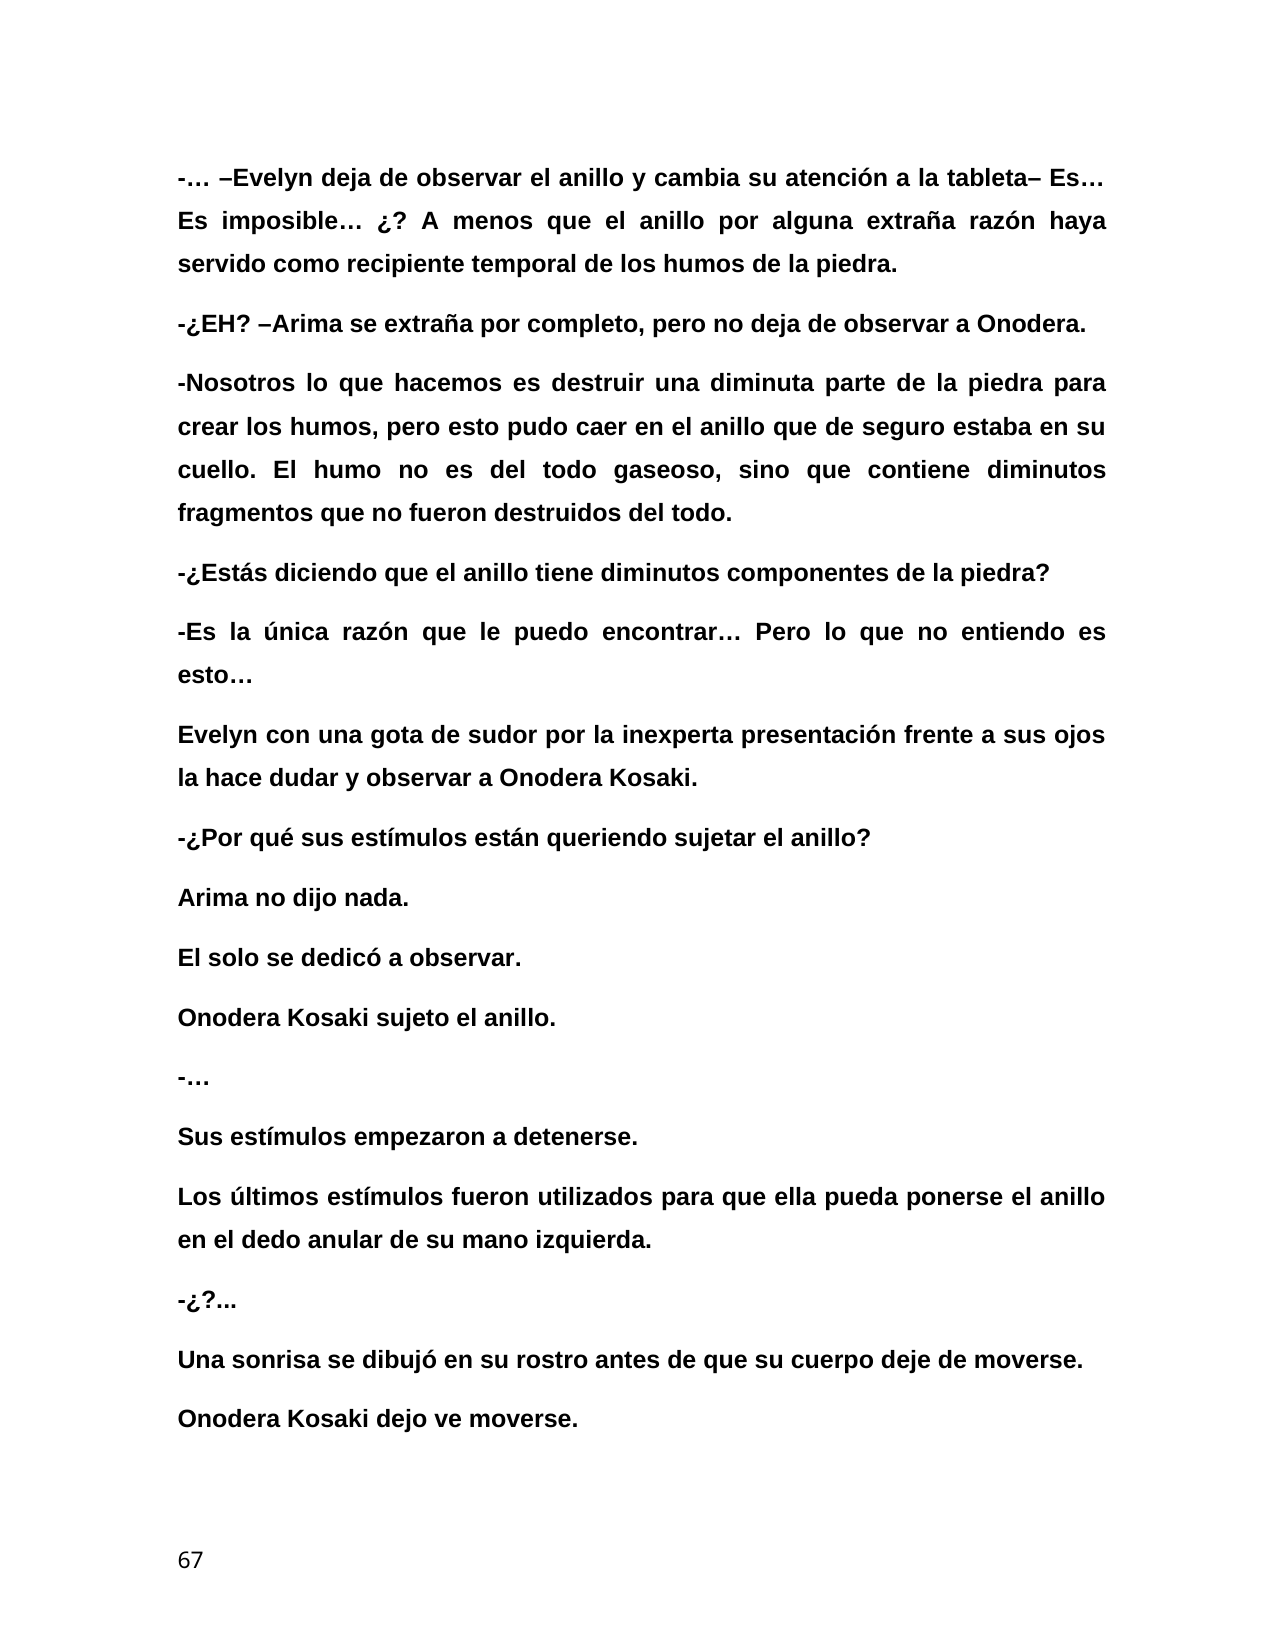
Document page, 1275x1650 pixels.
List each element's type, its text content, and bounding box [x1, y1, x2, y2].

text Onodera Kosaki sujeto el anillo. [177, 1002, 1107, 1031]
text Arima no dijo nada. [177, 883, 1107, 912]
text El solo se dedicó a observar. [177, 943, 1107, 971]
text Los últimos estímulos fueron utilizados para que ella pueda ponerse el anillo en el dedo anular de su mano izquierda. [177, 1182, 1107, 1254]
text Evelyn con una gota de sudor por la inexperta presentación frente a sus ojos la hace dudar y observar a Onodera Kosaki. [177, 720, 1107, 792]
text -… [177, 1062, 1107, 1091]
text -¿?... [177, 1285, 1107, 1313]
text -¿EH? –Arima se extraña por completo, pero no deja de observar a Onodera. [177, 308, 1107, 337]
text Sus estímulos empezaron a detenerse. [177, 1122, 1107, 1151]
text Una sonrisa se dibujó en su rostro antes de que su cuerpo deje de moverse. [177, 1344, 1107, 1373]
text -¿Por qué sus estímulos están queriendo sujetar el anillo? [177, 823, 1107, 852]
text Onodera Kosaki dejo ve moverse. [177, 1404, 1107, 1433]
text -… –Evelyn deja de observar el anillo y cambia su atención a la tableta– Es… Es imposible… ¿? A menos que el anillo por alguna extraña razón haya servido como recipiente temporal de los humos de la piedra. [177, 162, 1107, 277]
text -Es la única razón que le puedo encontrar… Pero lo que no entiendo es esto… [177, 617, 1107, 689]
text -¿Estás diciendo que el anillo tiene diminutos componentes de la piedra? [177, 557, 1107, 586]
